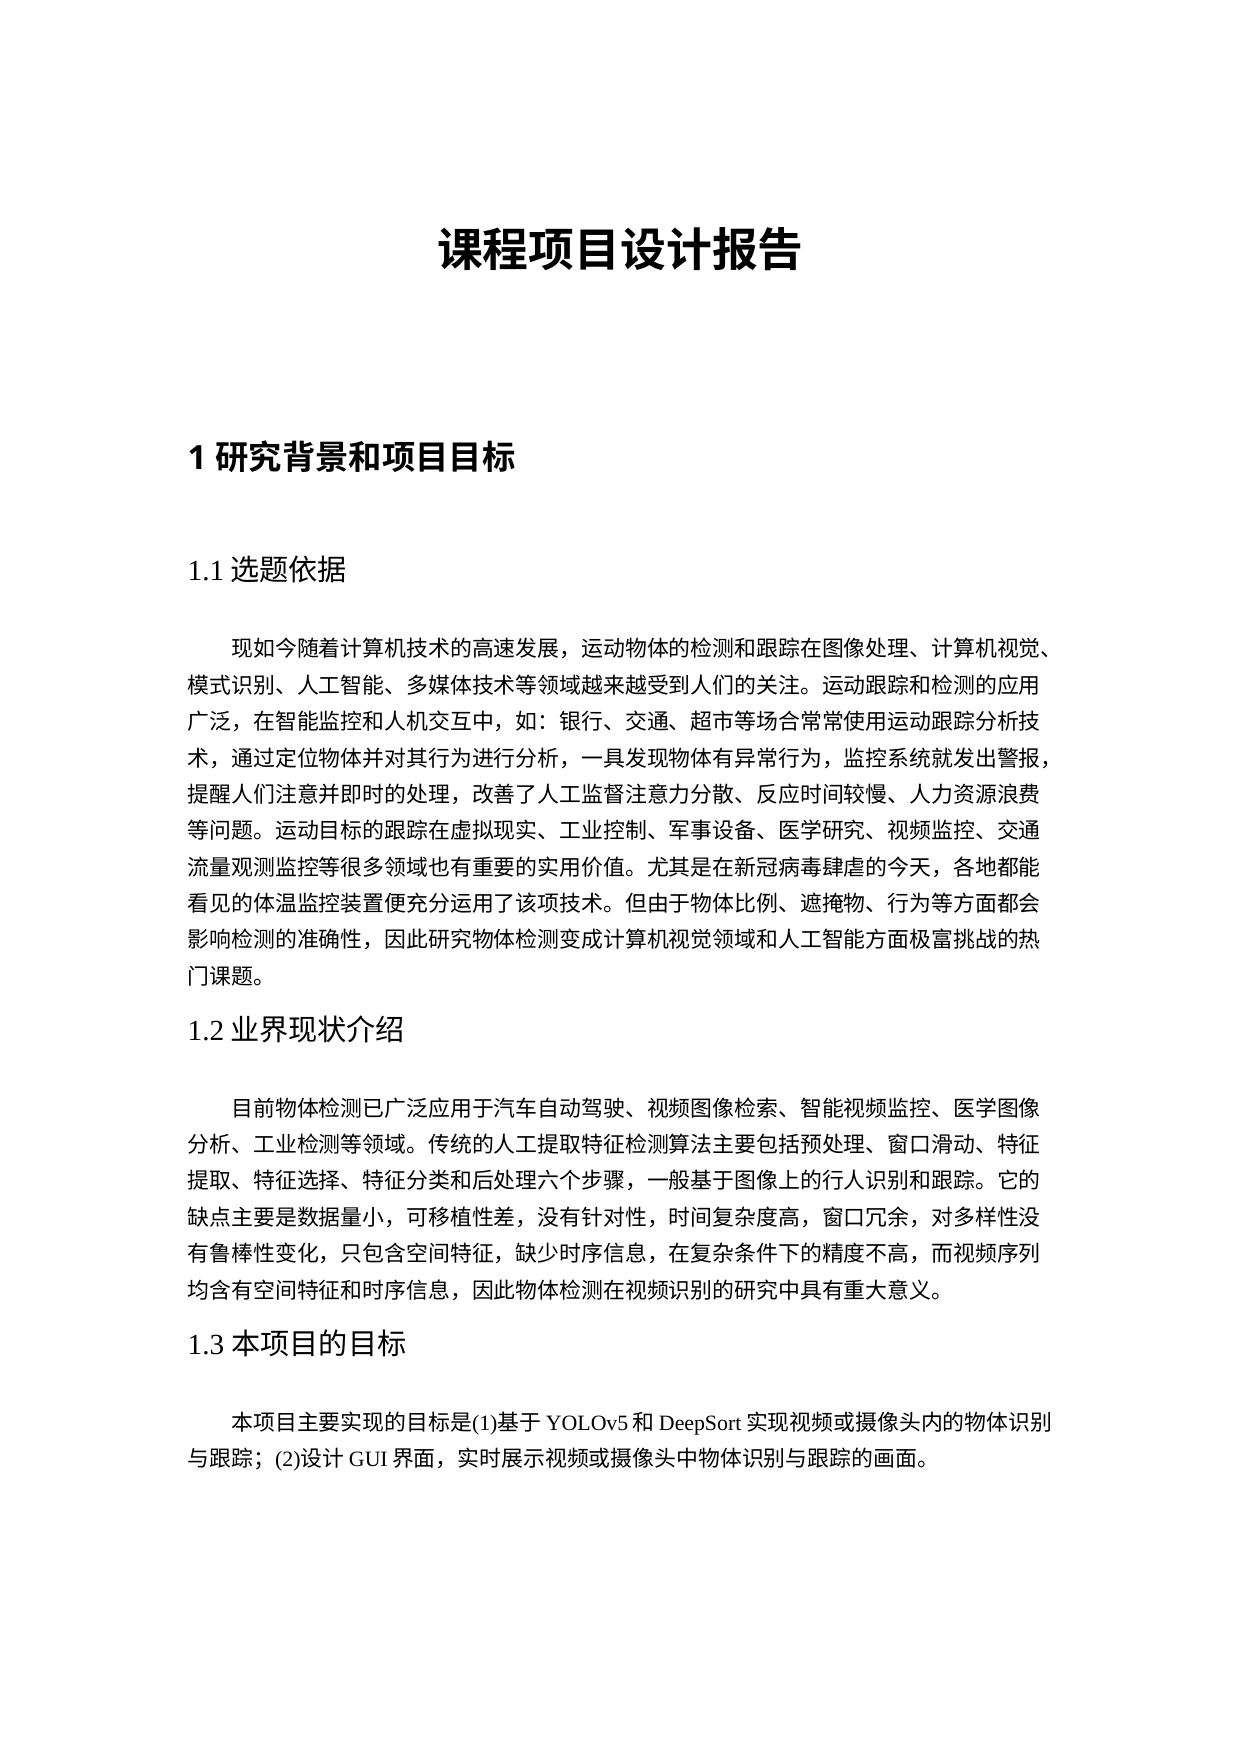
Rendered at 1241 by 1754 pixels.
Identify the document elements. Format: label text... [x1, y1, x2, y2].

subtitle 1 研究背景和项目目标 [187, 423, 1053, 488]
text 目前物体检测已广泛应用于汽车自动驾驶、视频图像检索、智能视频监控、医学图像分析、工业检测等领域。传统的人工提取特征检测算法主要包括预处理、窗口滑动、特征提取、特征选择、特征分类和后处理六个步骤，一般基于图像上的行人识别和跟踪。它的缺点主要是数据量小，可移植性差，没有针对性，时间复杂度高，窗口冗余，对多样性没有鲁棒性变化，只包含空间特征，缺少时序信息，在复杂条件下的精度不高，而视频序列均含有空间特征和时序信息，因此物体检测在视频识别的研究中具有重大意义。 [187, 1091, 1053, 1304]
subtitle 课程项目设计报告 [187, 197, 1053, 295]
text 本项目主要实现的目标是(1)基于YOLOv5和DeepSort实现视频或摄像头内的物体识别与跟踪；(2)设计GUI界面，实时展示视频或摄像头中物体识别与跟踪的画面。 [187, 1405, 1053, 1473]
subtitle 1.3 本项目的目标 [187, 1309, 1053, 1374]
text 现如今随着计算机技术的高速发展，运动物体的检测和跟踪在图像处理、计算机视觉、模式识别、人工智能、多媒体技术等领域越来越受到人们的关注。运动跟踪和检测的应用广泛，在智能监控和人机交互中，如：银行、交通、超市等场合常常使用运动跟踪分析技术，通过定位物体并对其行为进行分析，一具发现物体有异常行为，监控系统就发出警报，提醒人们注意并即时的处理，改善了人工监督注意力分散、反应时间较慢、人力资源浪费等问题。运动目标的跟踪在虚拟现实、工业控制、军事设备、医学研究、视频监控、交通流量观测监控等很多领域也有重要的实用价值。尤其是在新冠病毒肆虐的今天，各地都能看见的体温监控装置便充分运用了该项技术。但由于物体比例、遮掩物、行为等方面都会影响检测的准确性，因此研究物体检测变成计算机视觉领域和人工智能方面极富挑战的热门课题。 [187, 631, 1053, 990]
subtitle 1.1选题依据 [187, 536, 1053, 601]
subtitle 1.2业界现状介绍 [187, 995, 1053, 1060]
